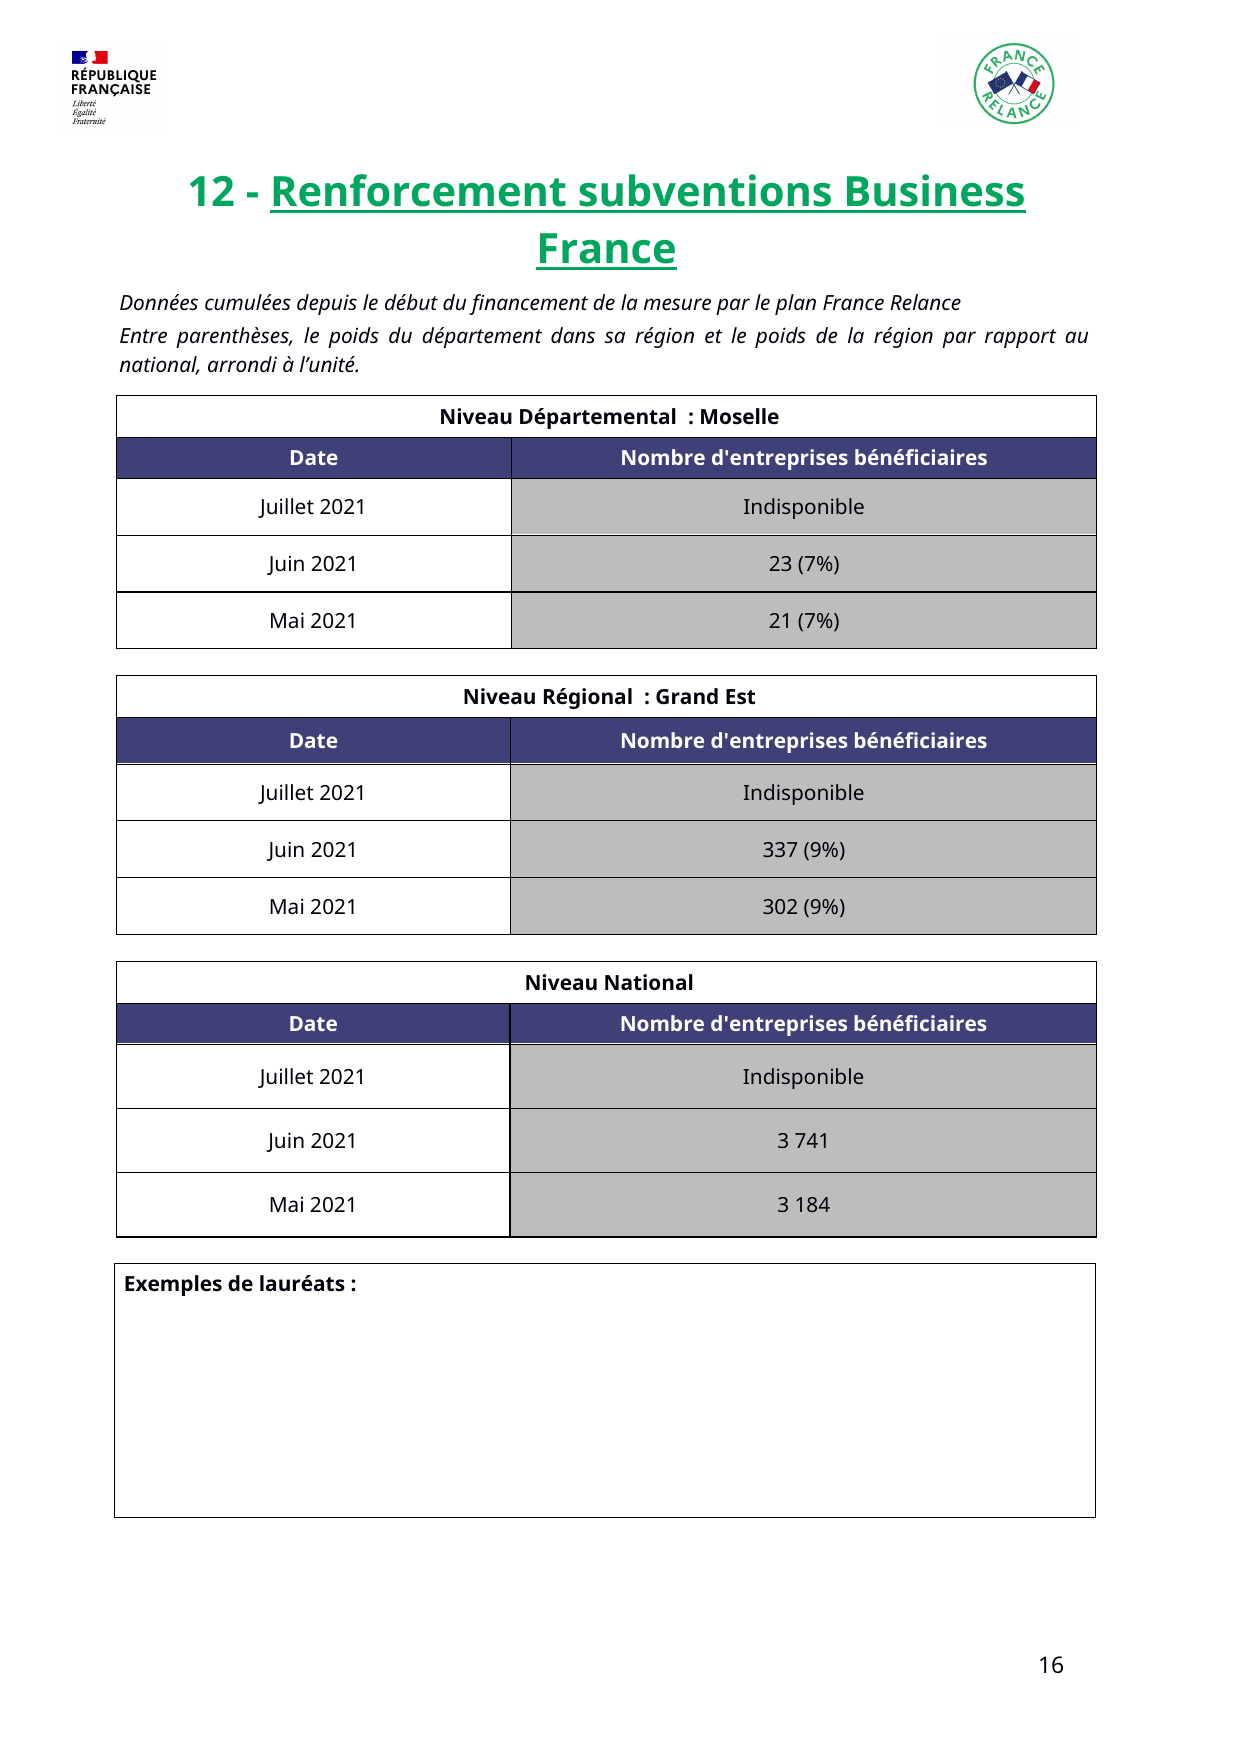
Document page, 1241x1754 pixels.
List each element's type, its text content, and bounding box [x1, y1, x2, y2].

table_cell Indisponible [511, 765, 1096, 820]
table_header Niveau Régional : Grand Est [117, 676, 1096, 717]
table_cell Date [117, 1004, 509, 1043]
table_cell Mai 2021 [117, 593, 511, 648]
table_cell Date [117, 438, 511, 478]
table_cell Juillet 2021 [117, 765, 510, 820]
table_cell Juillet 2021 [117, 1045, 509, 1108]
table_cell 302 (9%) [511, 878, 1096, 934]
table_cell Nombre d'entreprises bénéficiaires [511, 1004, 1096, 1043]
table_cell 3 741 [511, 1109, 1096, 1172]
table_header Exemples de lauréats : [115, 1264, 1095, 1517]
table_cell 337 (9%) [511, 821, 1096, 877]
table_header Niveau Départemental : Moselle [117, 396, 1096, 437]
table_cell Mai 2021 [117, 1173, 509, 1236]
table_cell 23 (7%) [512, 536, 1096, 591]
table_cell Juin 2021 [117, 1109, 509, 1172]
table_cell 3 184 [511, 1173, 1096, 1236]
table_cell Indisponible [511, 1045, 1096, 1108]
table_cell Mai 2021 [117, 878, 510, 934]
table_cell 21 (7%) [512, 593, 1096, 648]
table_cell Juillet 2021 [117, 479, 511, 534]
text Données cumulées depuis le début du financement de la mesure par le plan France Relance [119, 288, 1094, 317]
picture [60, 39, 164, 133]
table_cell Indisponible [512, 479, 1096, 534]
table_header Niveau National [117, 962, 1096, 1002]
text Entre parenthèses, le poids du département dans sa région et le poids de la région par rapport au national, arrondi à l’unité. [119, 321, 1094, 378]
picture [935, 31, 1082, 126]
table_cell Nombre d'entreprises bénéficiaires [511, 718, 1096, 763]
table_cell Nombre d'entreprises bénéficiaires [512, 438, 1096, 478]
table_cell Juin 2021 [117, 821, 510, 877]
table_cell Juin 2021 [117, 536, 511, 591]
table_cell Date [117, 718, 510, 763]
subtitle 12 - Renforcement subventions Business France [119, 162, 1094, 276]
